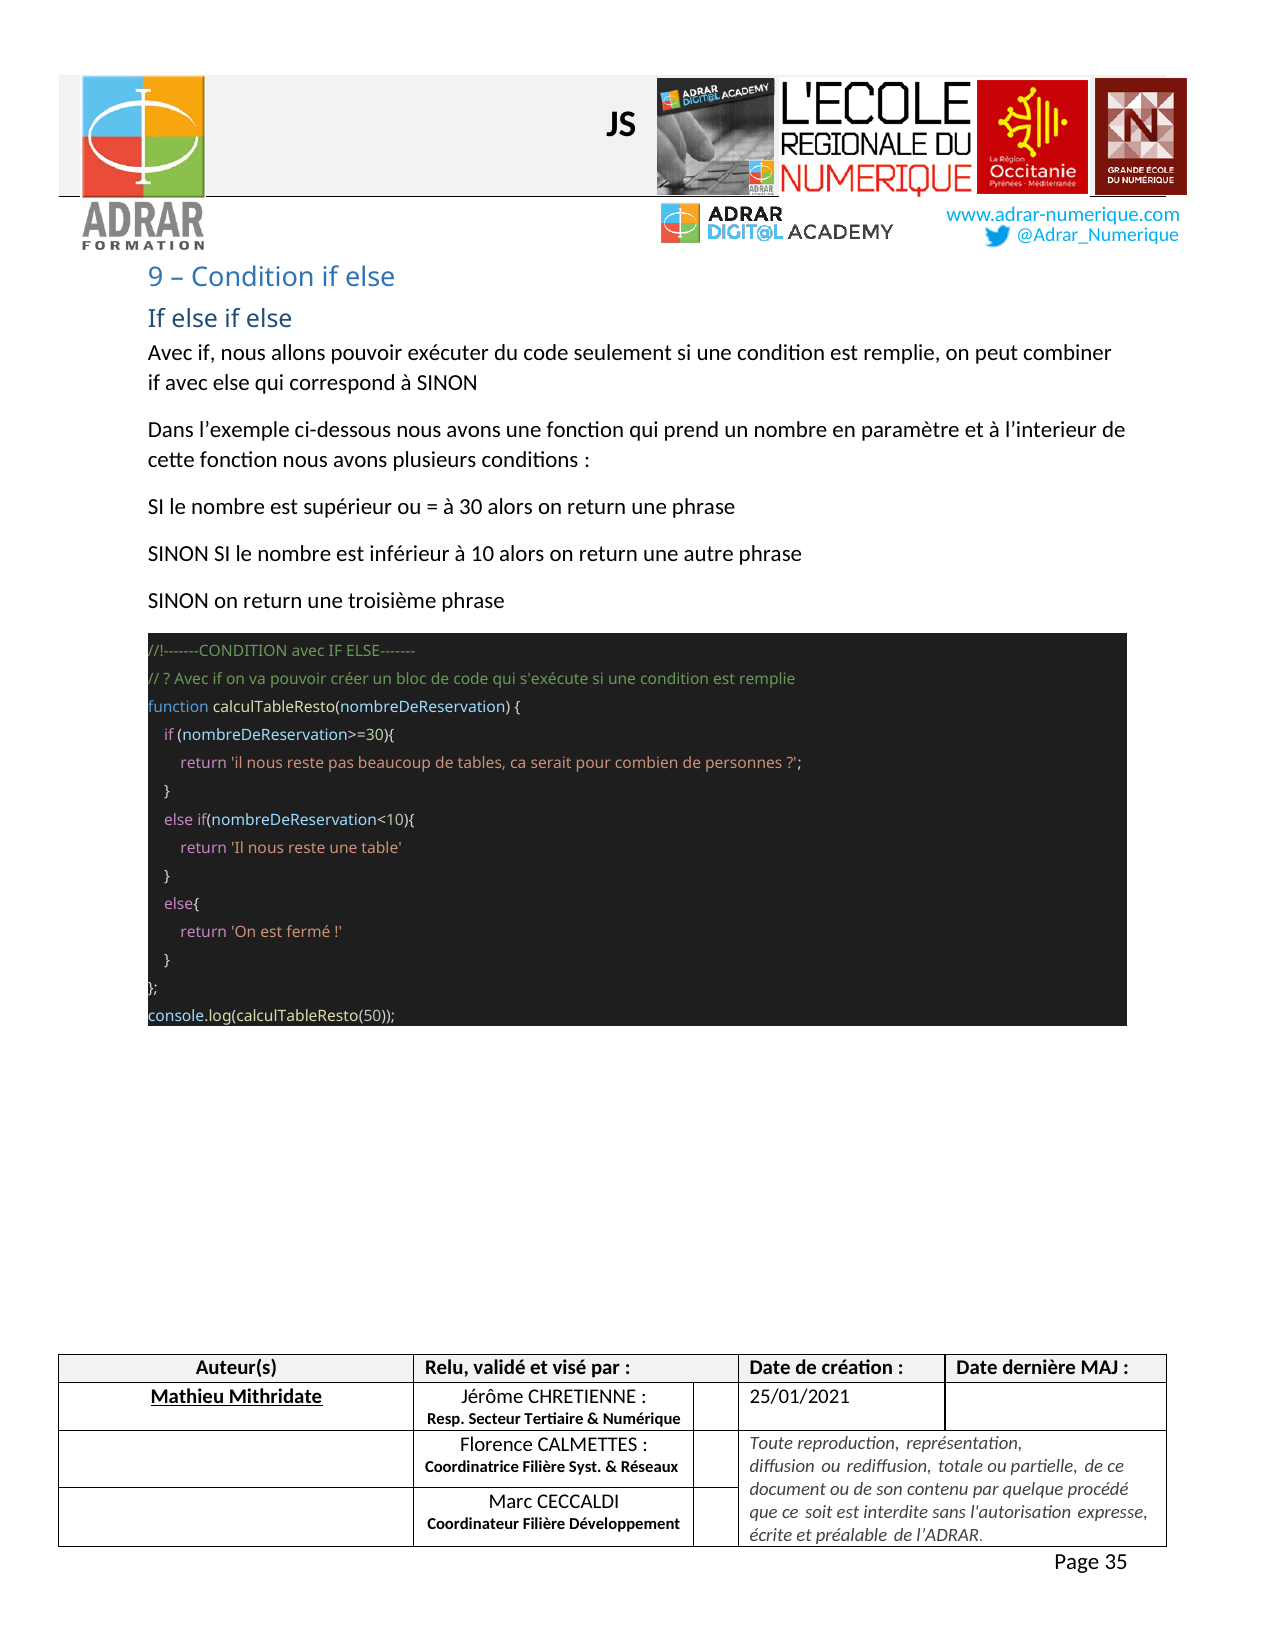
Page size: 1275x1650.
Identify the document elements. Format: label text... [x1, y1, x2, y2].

text }; [148, 970, 1127, 998]
subtitle If else if else [148, 301, 1127, 335]
subtitle 9 – Condition if else [148, 257, 1127, 294]
text Avec if, nous allons pouvoir exécuter du code seulement si une condition est remplie, on peut combiner if avec else qui correspond à SINON [148, 338, 1127, 396]
picture [80, 73, 206, 252]
text if (nombreDeReservation>=30){ [148, 717, 1127, 745]
text SINON on return une troisième phrase [148, 586, 1127, 614]
text } [148, 942, 1127, 970]
text return 'On est fermé !' [148, 914, 1127, 942]
text console.log(calculTableResto(50)); [148, 998, 1127, 1026]
text } [148, 773, 1127, 801]
text Dans l’exemple ci-dessous nous avons une fonction qui prend un nombre en paramètre et à l’interieur de cette fonction nous avons plusieurs conditions : [148, 415, 1127, 473]
text SI le nombre est supérieur ou = à 30 alors on return une phrase [148, 492, 1127, 520]
text SINON SI le nombre est inférieur à 10 alors on return une autre phrase [148, 539, 1127, 567]
text function calculTableResto(nombreDeReservation) { [148, 689, 1127, 717]
text return 'Il nous reste une table' [148, 829, 1127, 858]
text // ? Avec if on va pouvoir créer un bloc de code qui s'exécute si une condition est remplie [148, 661, 1127, 689]
text return 'il nous reste pas beaucoup de tables, ca serait pour combien de personnes ?'; [148, 745, 1127, 773]
picture [647, 71, 1195, 256]
picture [981, 218, 1014, 251]
text else{ [148, 886, 1127, 914]
text //!-------CONDITION avec IF ELSE------- [148, 633, 1127, 661]
text } [148, 858, 1127, 886]
text else if(nombreDeReservation<10){ [148, 801, 1127, 829]
